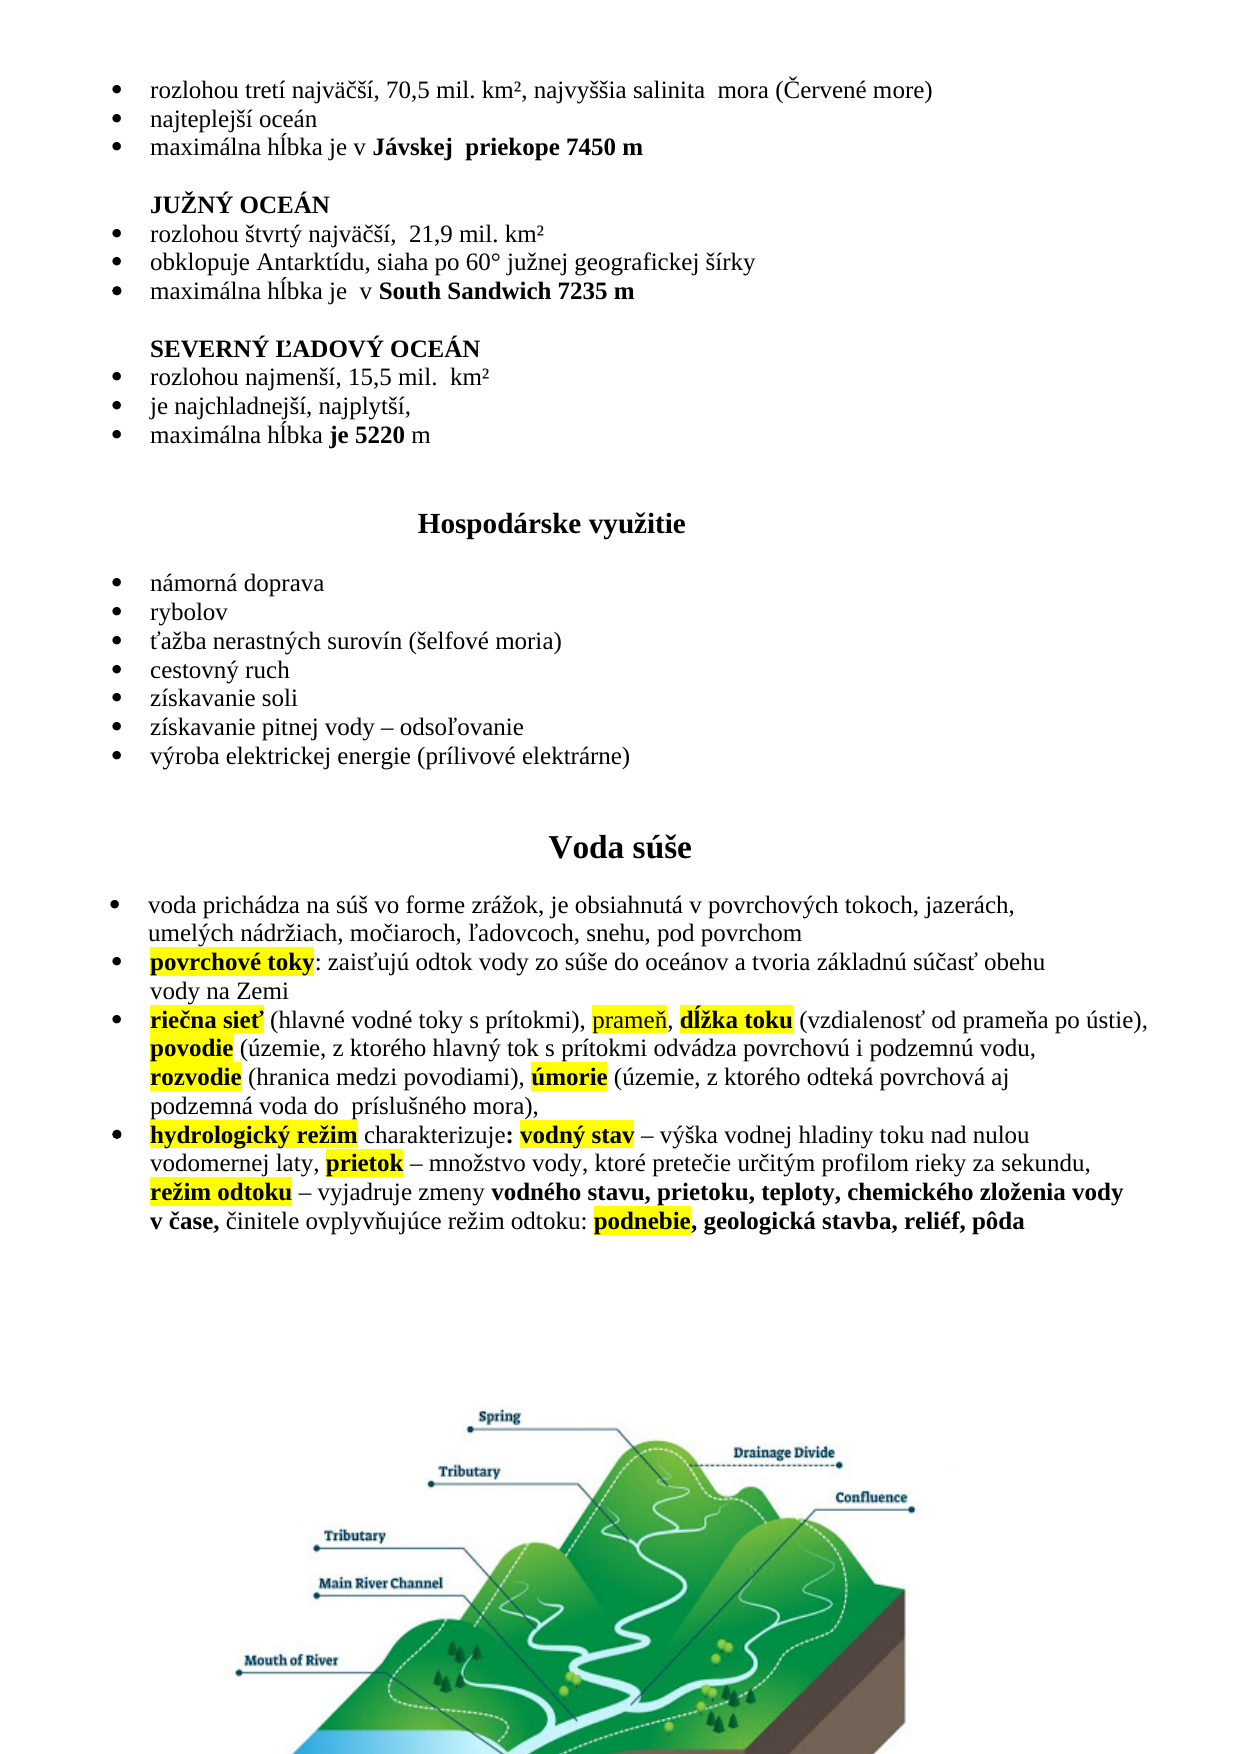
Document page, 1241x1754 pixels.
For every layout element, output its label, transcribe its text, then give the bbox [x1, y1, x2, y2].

text Voda súše [75, 827, 1165, 866]
text JUŽNÝ OCEÁN [150, 190, 1165, 219]
list ťažba nerastných surovín (šelfové moria) [112, 626, 1165, 655]
list hydrologický režim charakterizuje: vodný stav – výška vodnej hladiny toku nad nulou vodomernej laty, prietok – množstvo vody, ktoré pretečie určitým profilom rieky za sekundu, režim odtoku – vyjadruje zmeny vodného stavu, prietoku, teploty, chemického zloženia vody v čase, činitele ovplyvňujúce režim odtoku: podnebie, geologická stavba, reliéf, pôda [112, 1120, 1165, 1235]
list rybolov [112, 597, 1165, 626]
picture [202, 1360, 959, 1754]
list riečna sieť (hlavné vodné toky s prítokmi), prameň, dĺžka toku (vzdialenosť od prameňa po ústie), povodie (územie, z ktorého hlavný tok s prítokmi odvádza povrchovú i podzemnú vodu, rozvodie (hranica medzi povodiami), úmorie (územie, z ktorého odteká povrchová aj podzemná voda do príslušného mora), [112, 1005, 1165, 1120]
list maximálna hĺbka je v South Sandwich 7235 m [112, 276, 1165, 305]
list získavanie soli [112, 683, 1165, 712]
list je najchladnejší, najplytší, [112, 391, 1165, 420]
list získavanie pitnej vody – odsoľovanie [112, 712, 1165, 741]
list najteplejší oceán [112, 104, 1165, 132]
list maximálna hĺbka je 5220 m [112, 420, 1165, 449]
list obklopuje Antarktídu, siaha po 60° južnej geografickej šírky [112, 247, 1165, 276]
list rozlohou tretí najväčší, 70,5 mil. km², najvyššia salinita mora (Červené more) [112, 75, 1165, 104]
list voda prichádza na súš vo forme zrážok, je obsiahnutá v povrchových tokoch, jazerách, umelých nádržiach, močiaroch, ľadovcoch, snehu, pod povrchom [110, 890, 1165, 947]
text SEVERNÝ ĽADOVÝ OCEÁN [75, 334, 1165, 362]
text Hospodárske využitie [75, 506, 1165, 540]
list maximálna hĺbka je v Jávskej priekope 7450 m [112, 132, 1165, 161]
list cestovný ruch [112, 655, 1165, 683]
list výroba elektrickej energie (prílivové elektrárne) [112, 741, 1165, 770]
list námorná doprava [112, 568, 1165, 597]
list rozlohou najmenší, 15,5 mil. km² [112, 362, 1165, 391]
list povrchové toky: zaisťujú odtok vody zo súše do oceánov a tvoria základnú súčasť obehu vody na Zemi [112, 947, 1165, 1005]
list rozlohou štvrtý najväčší, 21,9 mil. km² [112, 219, 1165, 247]
